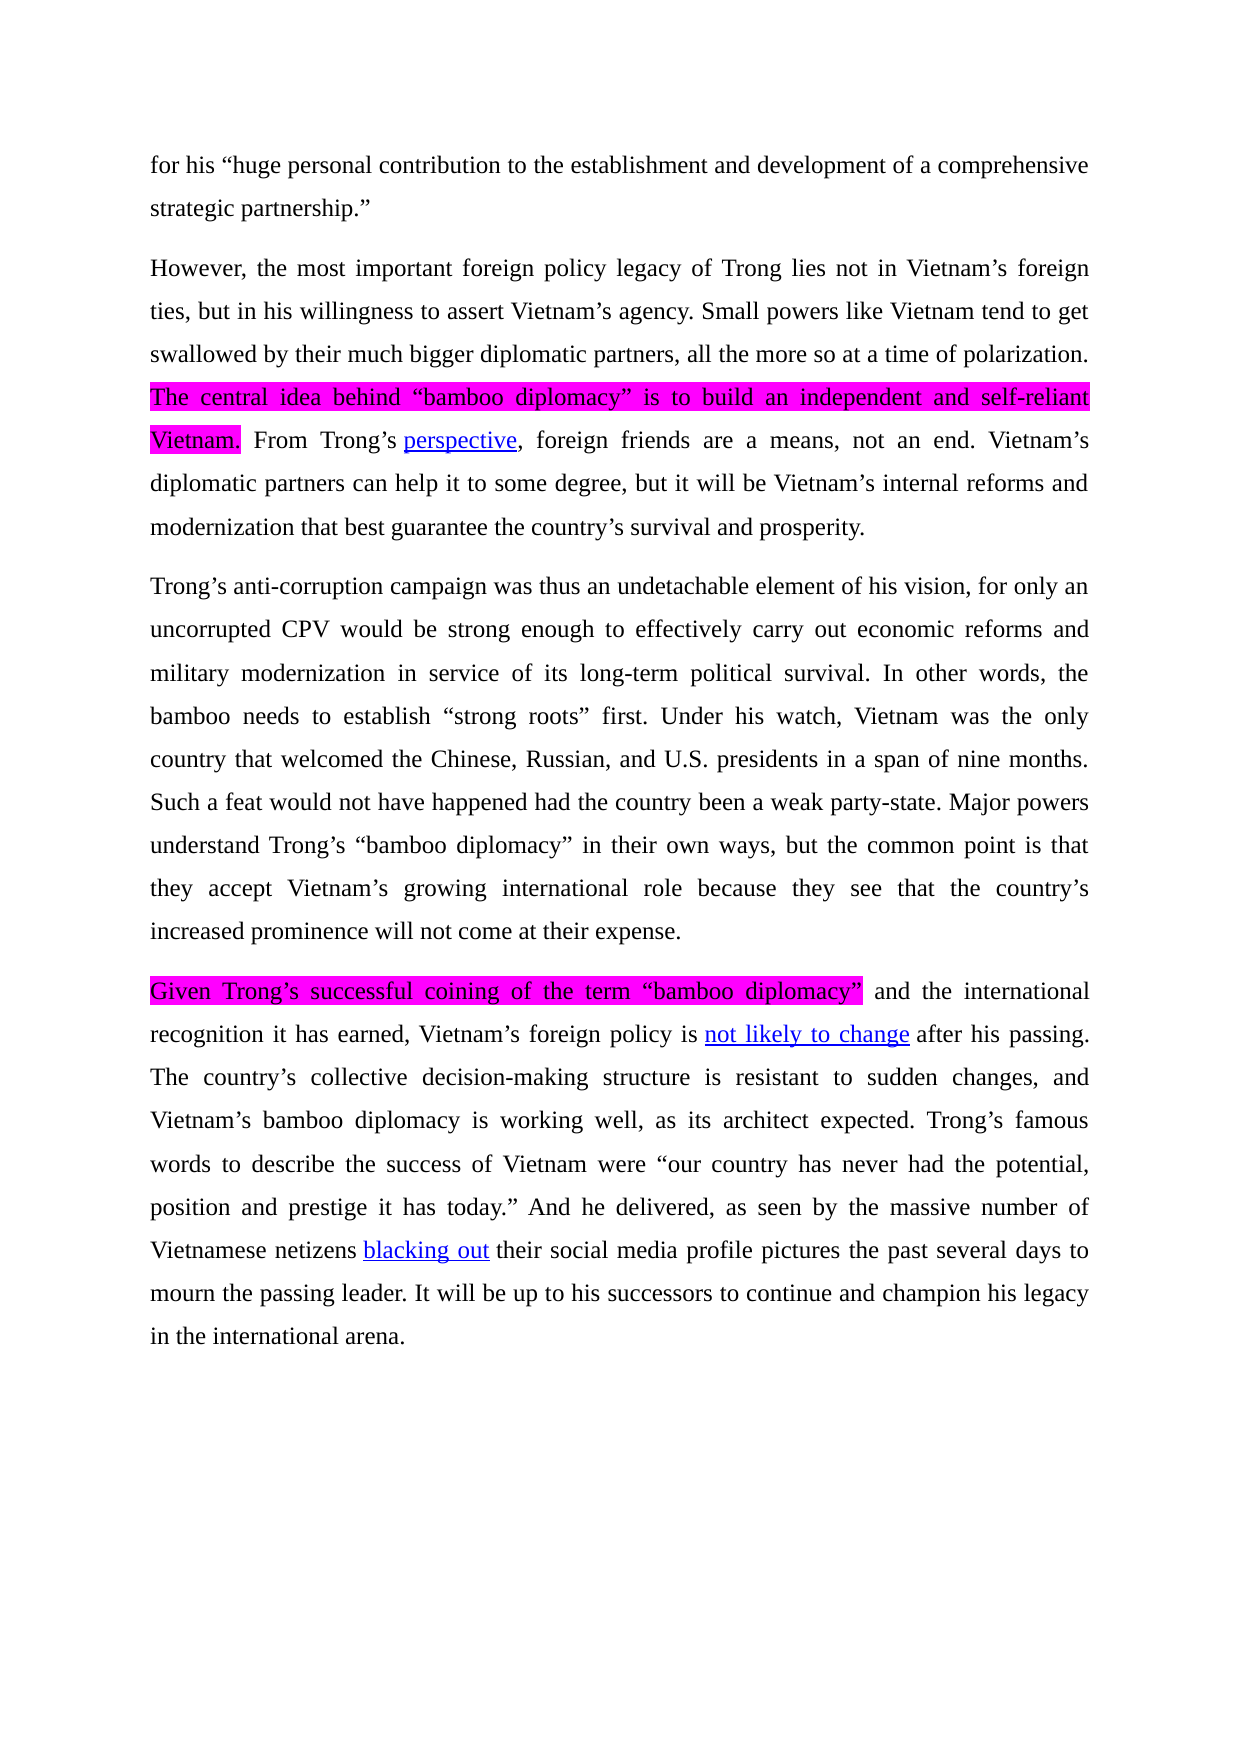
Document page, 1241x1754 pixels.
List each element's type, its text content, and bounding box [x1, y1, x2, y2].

text However, the most important foreign policy legacy of Trong lies not in Vietnam’s foreign ties, but in his willingness to assert Vietnam’s agency. Small powers like Vietnam tend to get swallowed by their much bigger diplomatic partners, all the more so at a time of polarization. The central idea behind “bamboo diplomacy” is to build an independent and self-reliant Vietnam. From Trong’s perspective, foreign friends are a means, not an end. Vietnam’s diplomatic partners can help it to some degree, but it will be Vietnam’s internal reforms and modernization that best guarantee the country’s survival and prosperity. [150, 253, 1090, 382]
text Given Trong’s successful coining of the term “bamboo diplomacy” and the international recognition it has earned, Vietnam’s foreign policy is not likely to change after his passing. The country’s collective decision-making structure is resistant to sudden changes, and Vietnam’s bamboo diplomacy is working well, as its architect expected. Trong’s famous words to describe the success of Vietnam were “our country has never had the potential, position and prestige it has today.” And he delivered, as seen by the massive number of Vietnamese netizens blacking out their social media profile pictures the past several days to mourn the passing leader. It will be up to his successors to continue and champion his legacy in the international arena. [150, 976, 1090, 1350]
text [150, 150, 1090, 222]
text Trong’s anti-corruption campaign was thus an undetachable element of his vision, for only an uncorrupted CPV would be strong enough to effectively carry out economic reforms and military modernization in service of its long-term political survival. In other words, the bamboo needs to establish “strong roots” first. Under his watch, Vietnam was the only country that welcomed the Chinese, Russian, and U.S. presidents in a span of nine months. Such a feat would not have happened had the country been a weak party-state. Major powers understand Trong’s “bamboo diplomacy” in their own ways, but the common point is that they accept Vietnam’s growing international role because they see that the country’s increased prominence will not come at their expense. [150, 571, 1090, 945]
text However, the most important foreign policy legacy of Trong lies not in Vietnam’s foreign ties, but in his willingness to assert Vietnam’s agency. Small powers like Vietnam tend to get swallowed by their much bigger diplomatic partners, all the more so at a time of polarization. The central idea behind “bamboo diplomacy” is to build an independent and self-reliant Vietnam. From Trong’s perspective, foreign friends are a means, not an end. Vietnam’s diplomatic partners can help it to some degree, but it will be Vietnam’s internal reforms and modernization that best guarantee the country’s survival and prosperity. [150, 411, 1090, 540]
